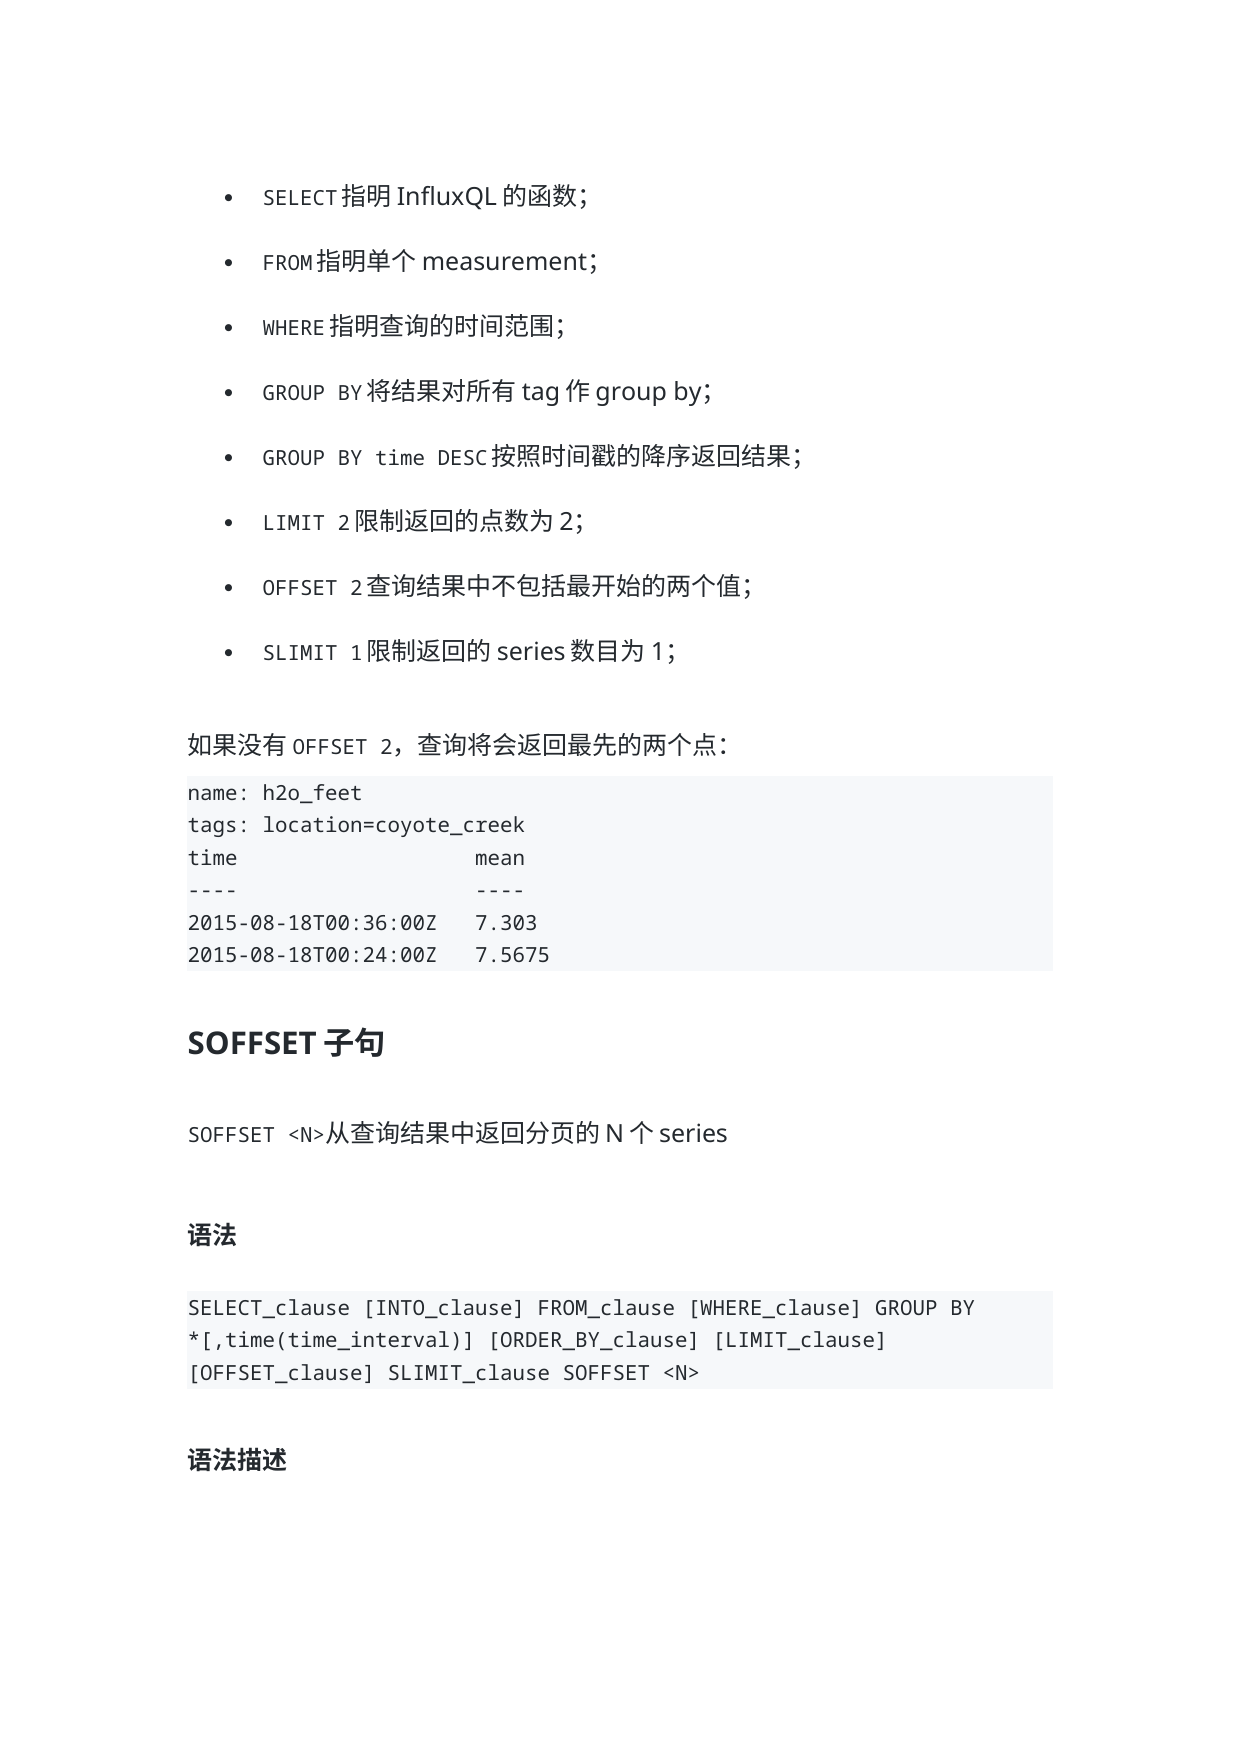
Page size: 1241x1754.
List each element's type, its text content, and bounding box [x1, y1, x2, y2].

list WHERE指明查询的时间范围； [225, 292, 1053, 357]
list SELECT指明InfluxQL的函数； [225, 162, 1053, 227]
text SOFFSET <N>从查询结果中返回分页的N个series [187, 1099, 1053, 1164]
text 语法 [187, 1201, 1053, 1266]
text 2015-08-18T00:36:00Z 7.303 [187, 906, 1053, 939]
text time mean [187, 841, 1053, 874]
text ---- ---- [187, 874, 1053, 906]
text 语法描述 [187, 1426, 1053, 1491]
list FROM指明单个measurement； [225, 227, 1053, 292]
text tags: location=coyote_creek [187, 809, 1053, 841]
list SLIMIT 1限制返回的series数目为1； [225, 617, 1053, 682]
text 如果没有OFFSET 2，查询将会返回最先的两个点： [187, 711, 1053, 776]
text name: h2o_feet [187, 776, 1053, 809]
list GROUP BY time DESC按照时间戳的降序返回结果； [225, 422, 1053, 487]
list OFFSET 2查询结果中不包括最开始的两个值； [225, 552, 1053, 617]
text SELECT_clause [INTO_clause] FROM_clause [WHERE_clause] GROUP BY *[,time(time_interval)] [ORDER_BY_clause] [LIMIT_clause] [OFFSET_clause] SLIMIT_clause SOFFSET <N> [187, 1291, 1053, 1389]
list LIMIT 2限制返回的点数为2； [225, 487, 1053, 552]
text 2015-08-18T00:24:00Z 7.5675 [187, 939, 1053, 971]
list GROUP BY将结果对所有tag作group by； [225, 357, 1053, 422]
text SOFFSET子句 [187, 1009, 1053, 1074]
